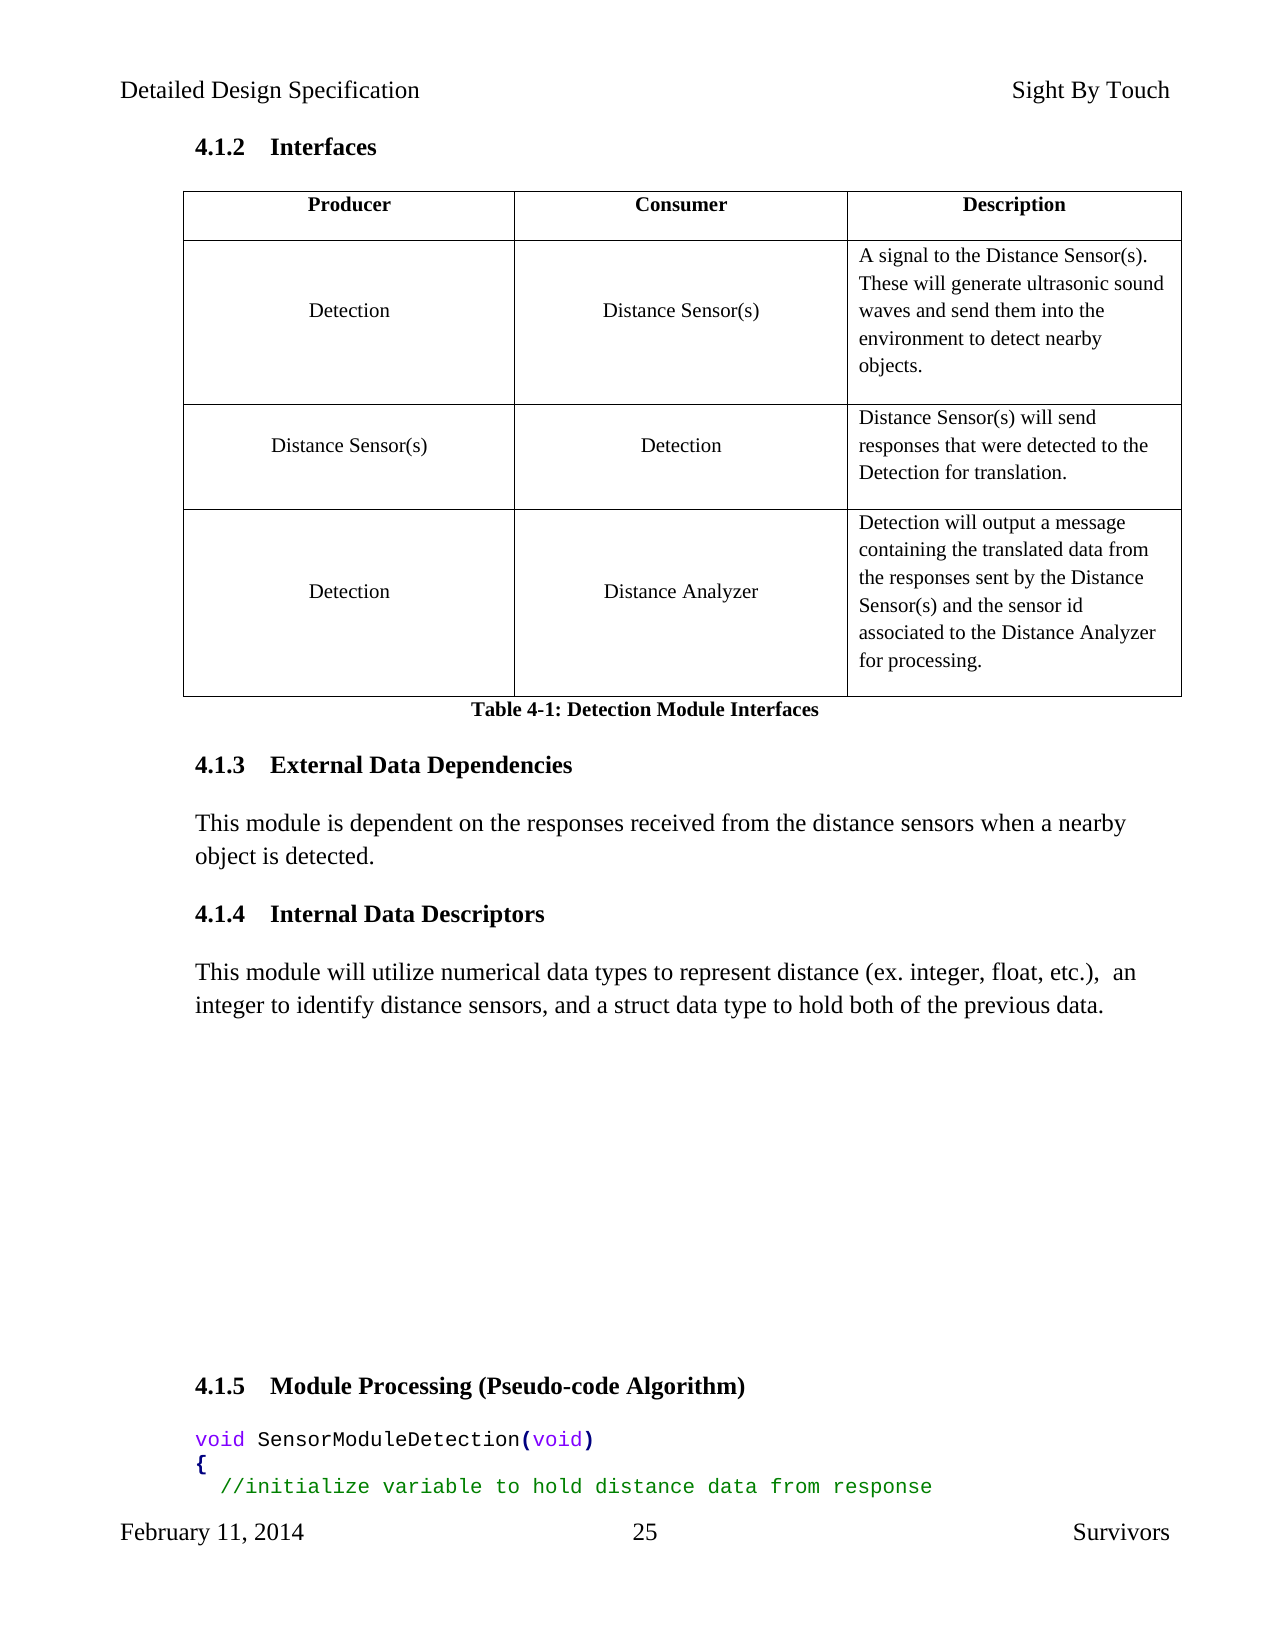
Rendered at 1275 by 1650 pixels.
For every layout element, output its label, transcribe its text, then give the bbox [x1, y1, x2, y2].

subtitle 4.1.5 Module Processing (Pseudo-code Algorithm) [195, 1371, 1170, 1400]
table_cell Detection [184, 510, 514, 696]
table_cell Distance Sensor(s) [515, 241, 847, 404]
text This module will utilize numerical data types to represent distance (ex. integer, float, etc.), an integer to identify distance sensors, and a struct data type to hold both of the previous data. [195, 957, 1170, 1019]
table_header Consumer [515, 192, 847, 240]
table_cell Detection [515, 405, 847, 509]
table_cell Distance Analyzer [515, 510, 847, 696]
subtitle 4.1.3 External Data Dependencies [195, 750, 1170, 778]
subtitle 4.1.4 Internal Data Descriptors [195, 899, 1170, 928]
text Table 4-1: Detection Module Interfaces [120, 697, 1170, 721]
text //initialize variable to hold distance data from response [195, 1476, 1170, 1500]
table_cell Detection [184, 241, 514, 404]
table_header Producer [184, 192, 514, 240]
subtitle 4.1.2 Interfaces [195, 132, 1170, 161]
table_cell Distance Sensor(s) will send responses that were detected to the Detection for translation. [848, 405, 1181, 509]
text { [195, 1453, 1170, 1476]
text This module is dependent on the responses received from the distance sensors when a nearby object is detected. [195, 808, 1170, 869]
table_header Description [848, 192, 1181, 240]
text void SensorModuleDetection(void) [195, 1429, 1170, 1453]
table_cell Distance Sensor(s) [184, 405, 514, 509]
table_cell Detection will output a message containing the translated data from the responses sent by the Distance Sensor(s) and the sensor id associated to the Distance Analyzer for processing. [848, 510, 1181, 696]
table_cell A signal to the Distance Sensor(s). These will generate ultrasonic sound waves and send them into the environment to detect nearby objects. [848, 241, 1181, 404]
